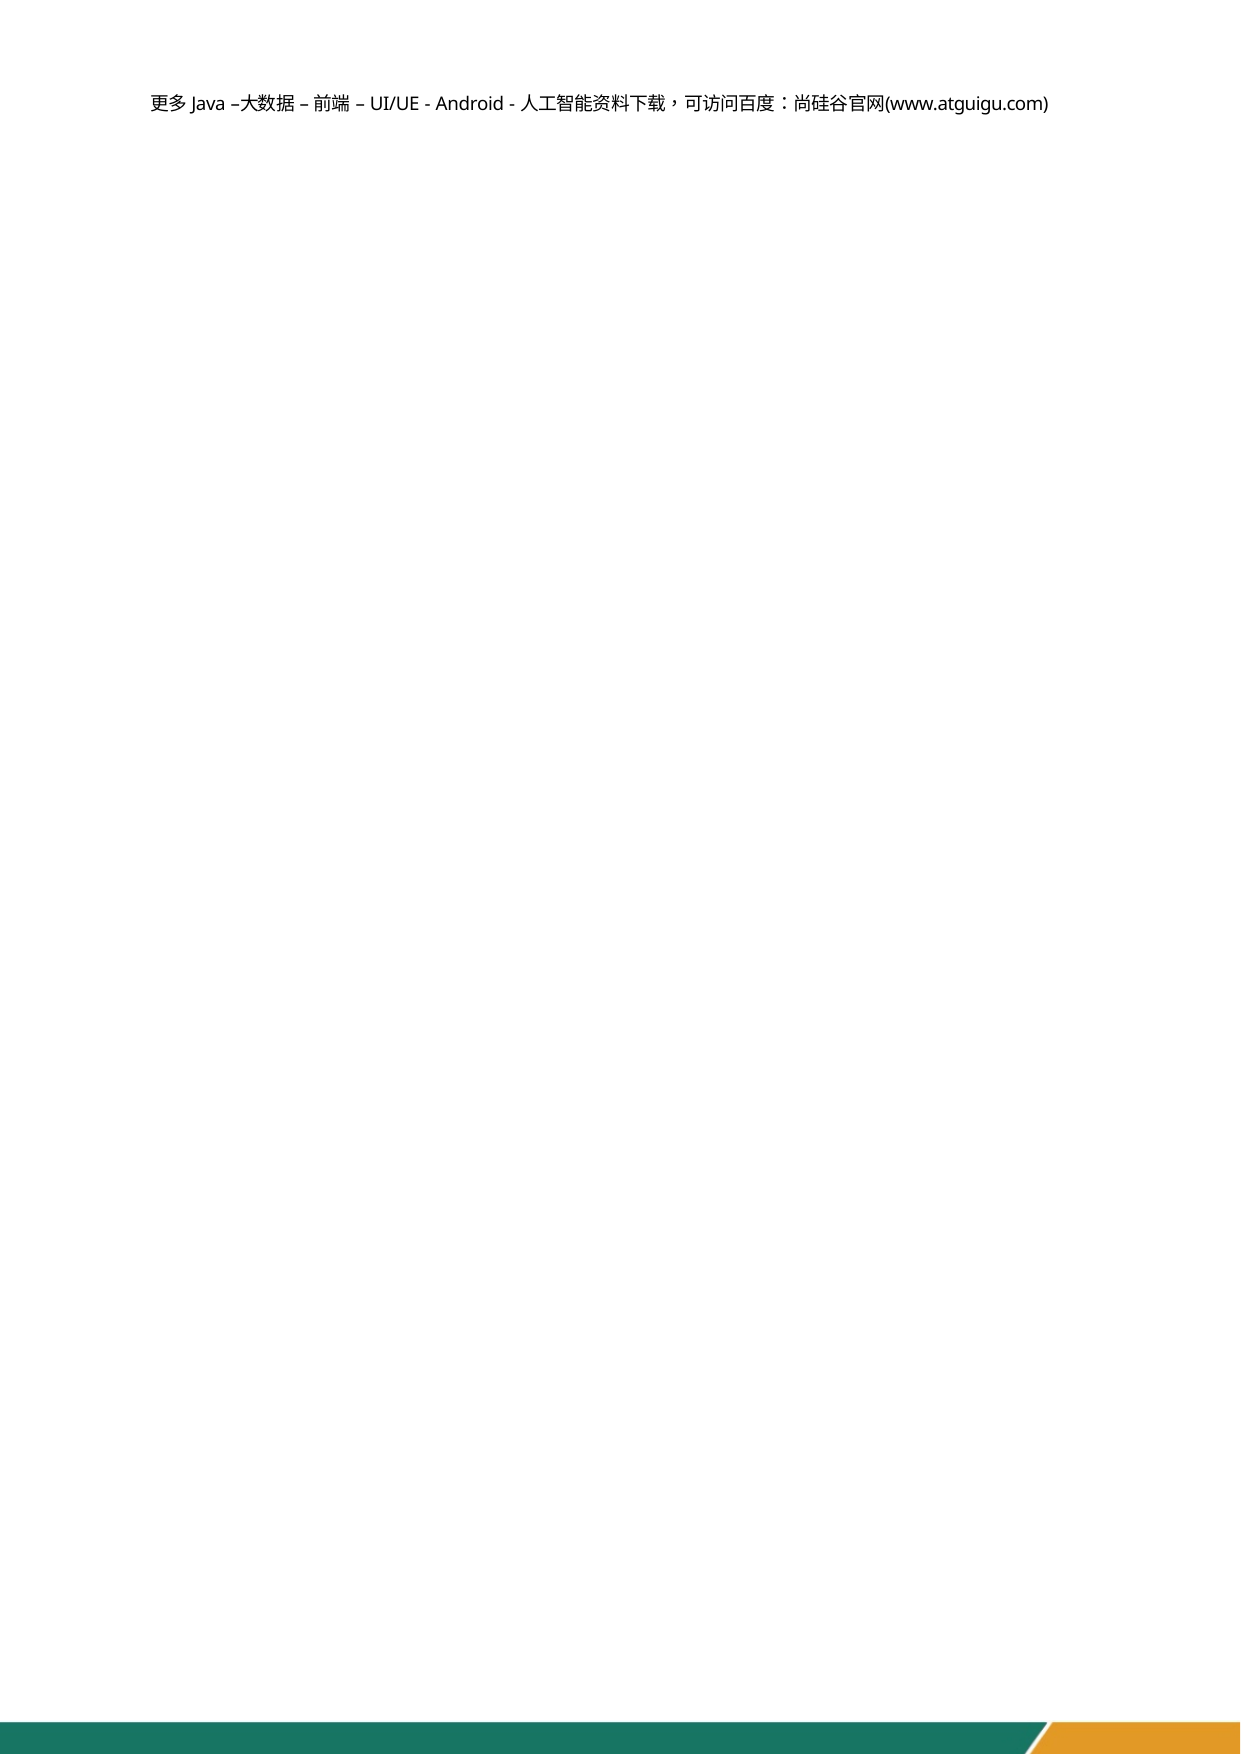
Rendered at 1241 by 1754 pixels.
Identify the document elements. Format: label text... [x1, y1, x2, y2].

text 更多Java –大数据 – 前端 – UI/UE - Android - 人工智能资料下载，可访问百度：尚硅谷官网(www.atguigu.com) [150, 92, 1097, 116]
picture [0, 1720, 1241, 1754]
